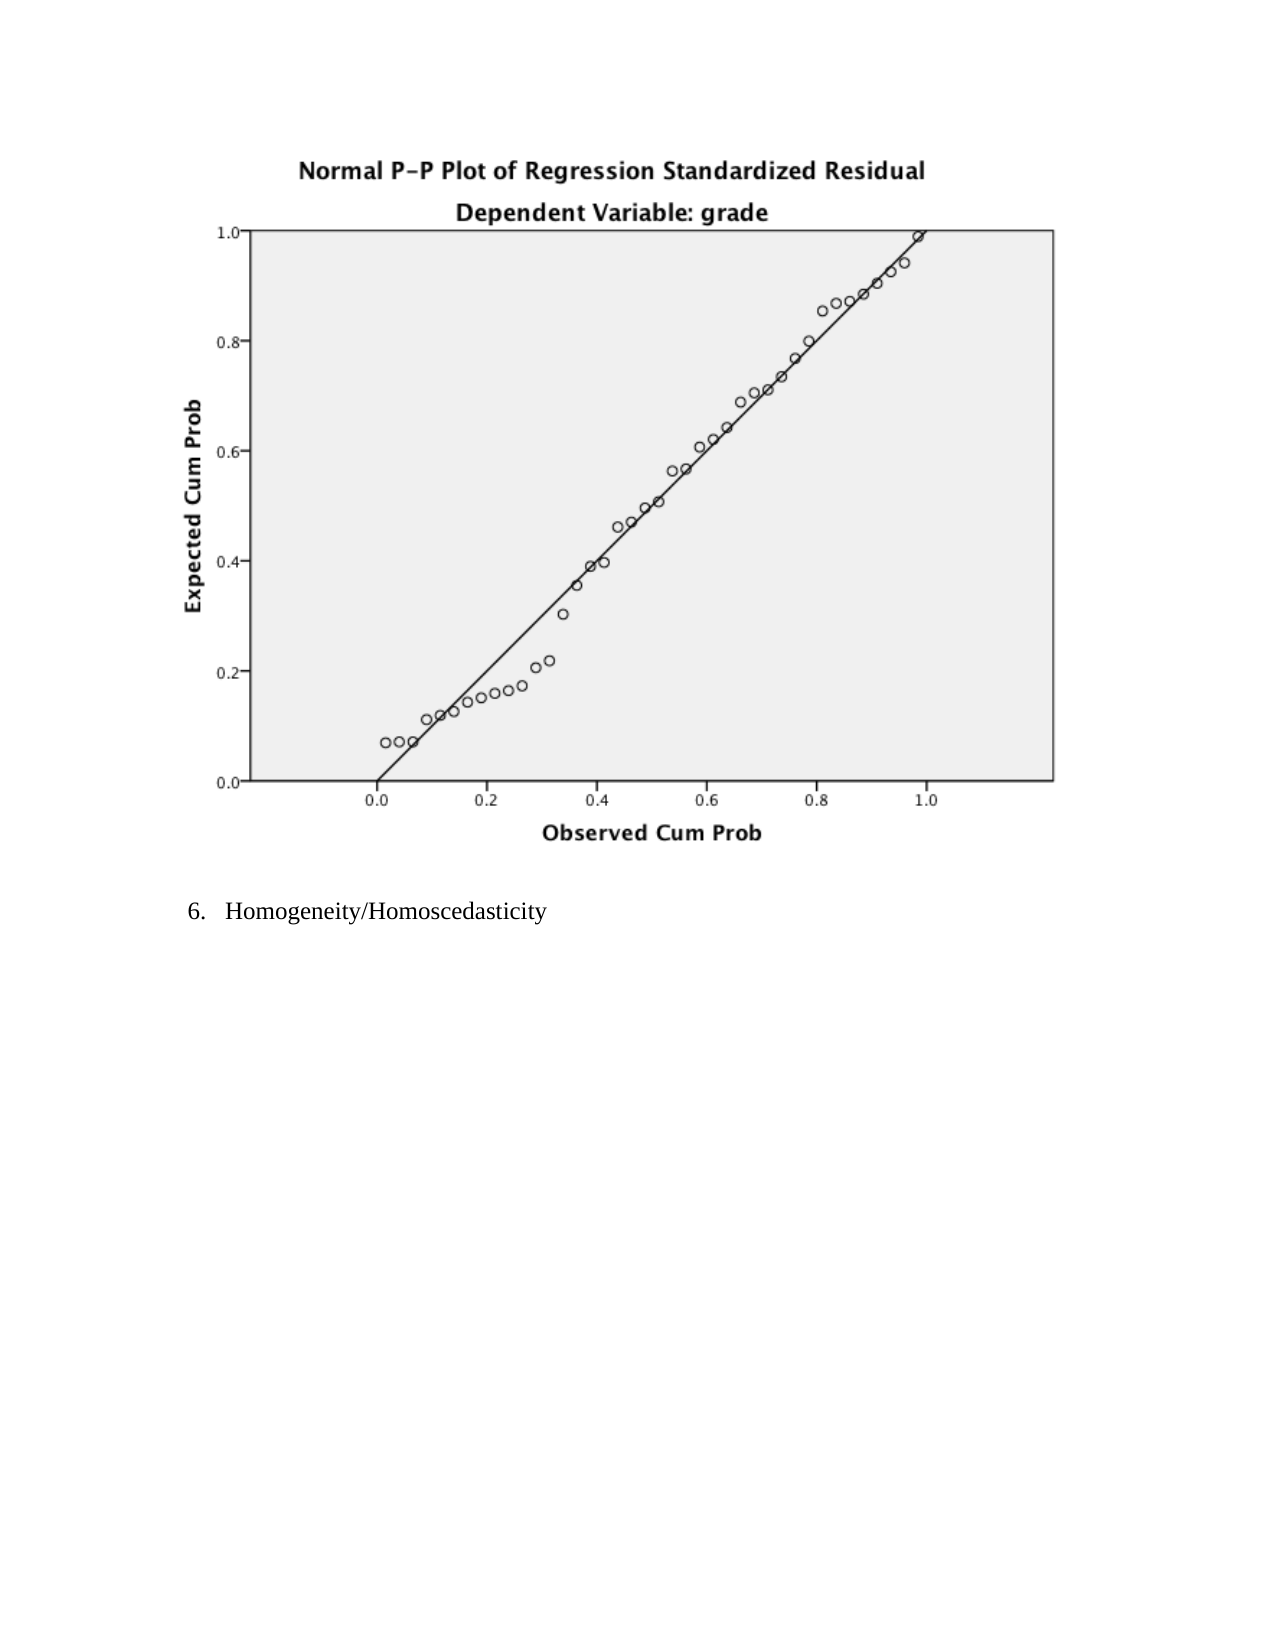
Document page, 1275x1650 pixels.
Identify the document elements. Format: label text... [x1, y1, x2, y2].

list Homogeneity/Homoscedasticity [187, 896, 1125, 925]
picture [150, 150, 1125, 868]
